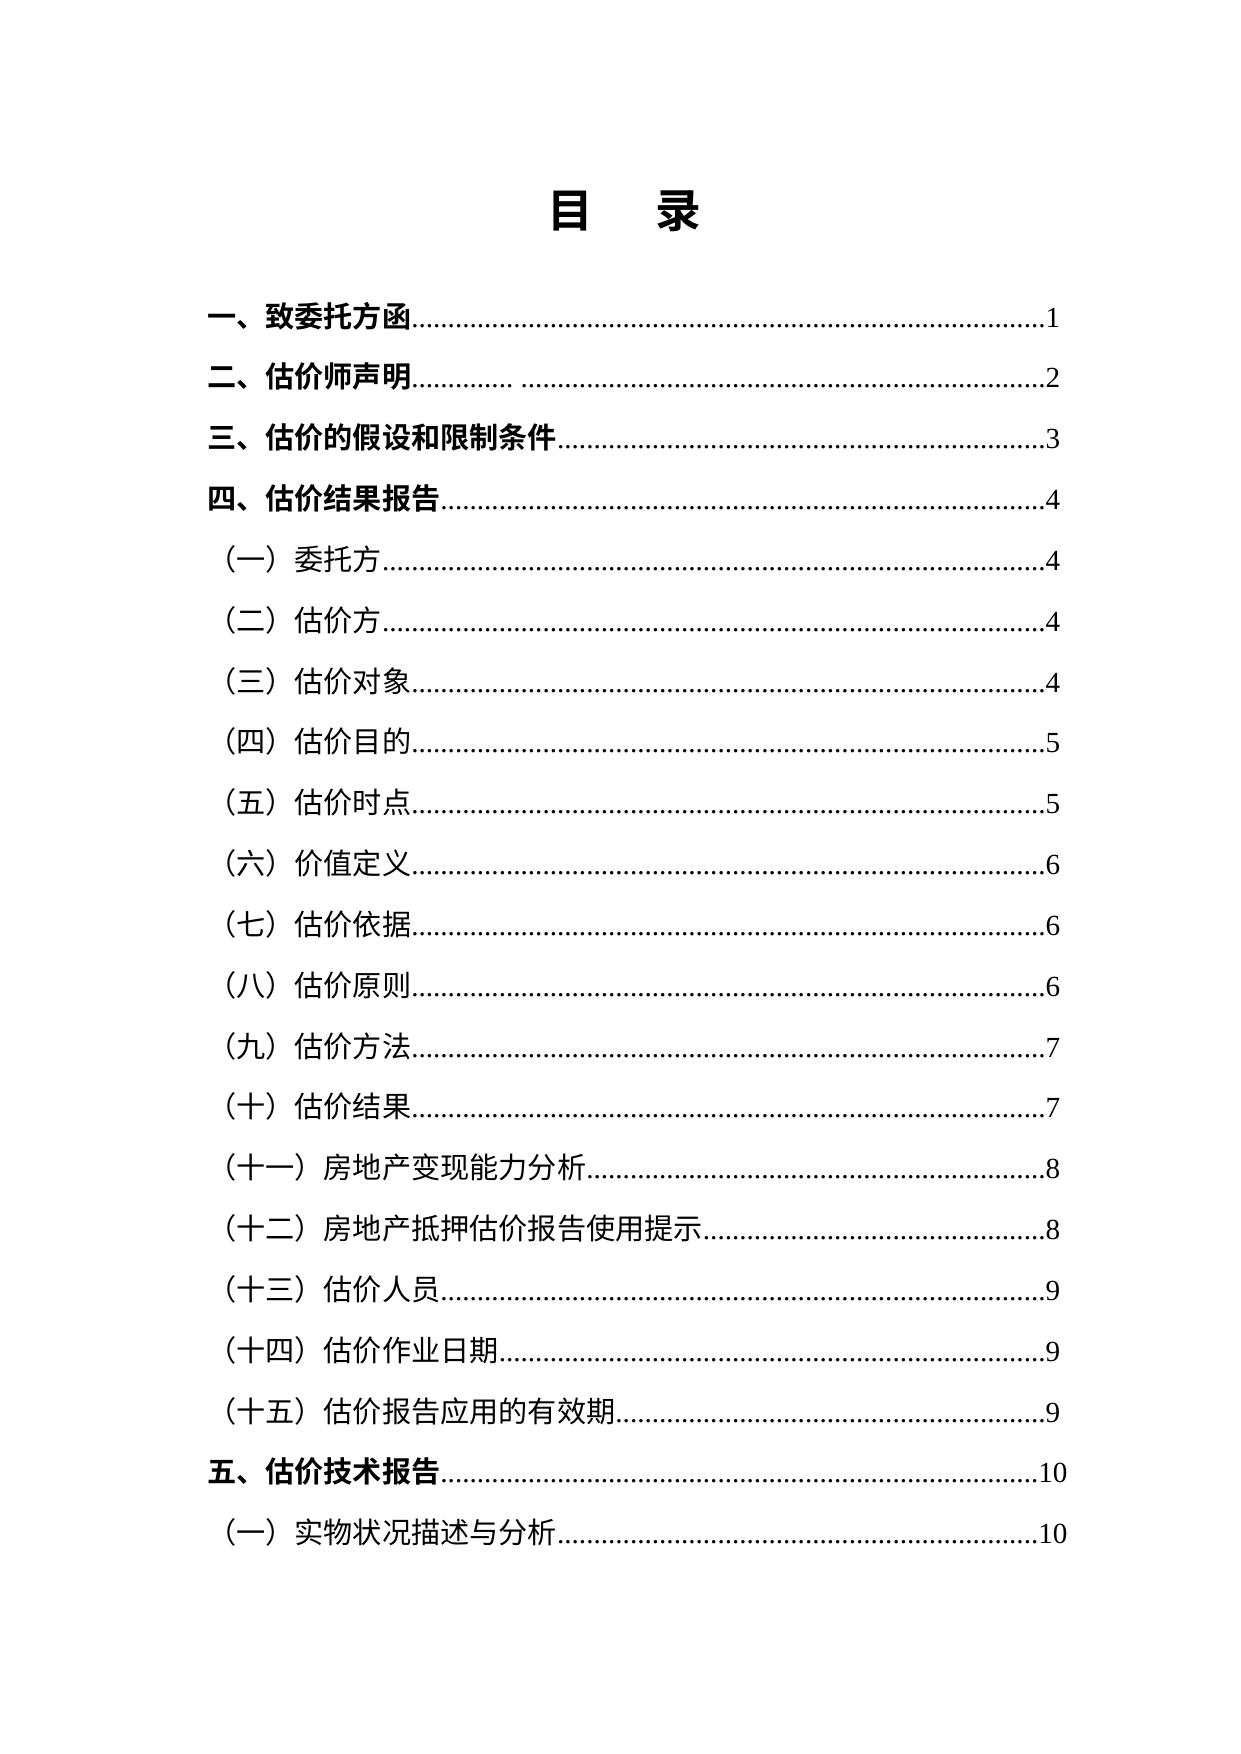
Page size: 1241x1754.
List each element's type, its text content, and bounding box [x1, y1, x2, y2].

text 一、致委托方函.......................................................................................1 [207, 284, 1092, 345]
text （二）估价方...........................................................................................4 [207, 588, 1092, 649]
text （一）实物状况描述与分析..................................................................10 [207, 1501, 1092, 1561]
text （十四）估价作业日期...........................................................................9 [207, 1318, 1092, 1379]
text （七）估价依据.......................................................................................6 [207, 892, 1092, 953]
text 三、估价的假设和限制条件...................................................................3 [207, 406, 1092, 466]
text 二、估价师声明.............. ........................................................................2 [207, 345, 1092, 406]
text 五、估价技术报告..................................................................................10 [207, 1440, 1092, 1501]
text 四、估价结果报告...................................................................................4 [207, 466, 1092, 527]
text （六）价值定义.......................................................................................6 [207, 831, 1092, 892]
text （十一）房地产变现能力分析...............................................................8 [207, 1136, 1092, 1196]
text （一）委托方...........................................................................................4 [207, 527, 1092, 588]
text （十）估价结果.......................................................................................7 [207, 1075, 1092, 1136]
text 目 录 [207, 162, 1092, 253]
text （八）估价原则.......................................................................................6 [207, 953, 1092, 1014]
text （九）估价方法.......................................................................................7 [207, 1014, 1092, 1075]
text （十二）房地产抵押估价报告使用提示...............................................8 [207, 1196, 1092, 1257]
text （四）估价目的.......................................................................................5 [207, 710, 1092, 771]
text （五）估价时点.......................................................................................5 [207, 771, 1092, 831]
text （十三）估价人员...................................................................................9 [207, 1257, 1092, 1318]
text （三）估价对象.......................................................................................4 [207, 649, 1092, 710]
text （十五）估价报告应用的有效期...........................................................9 [207, 1379, 1092, 1440]
